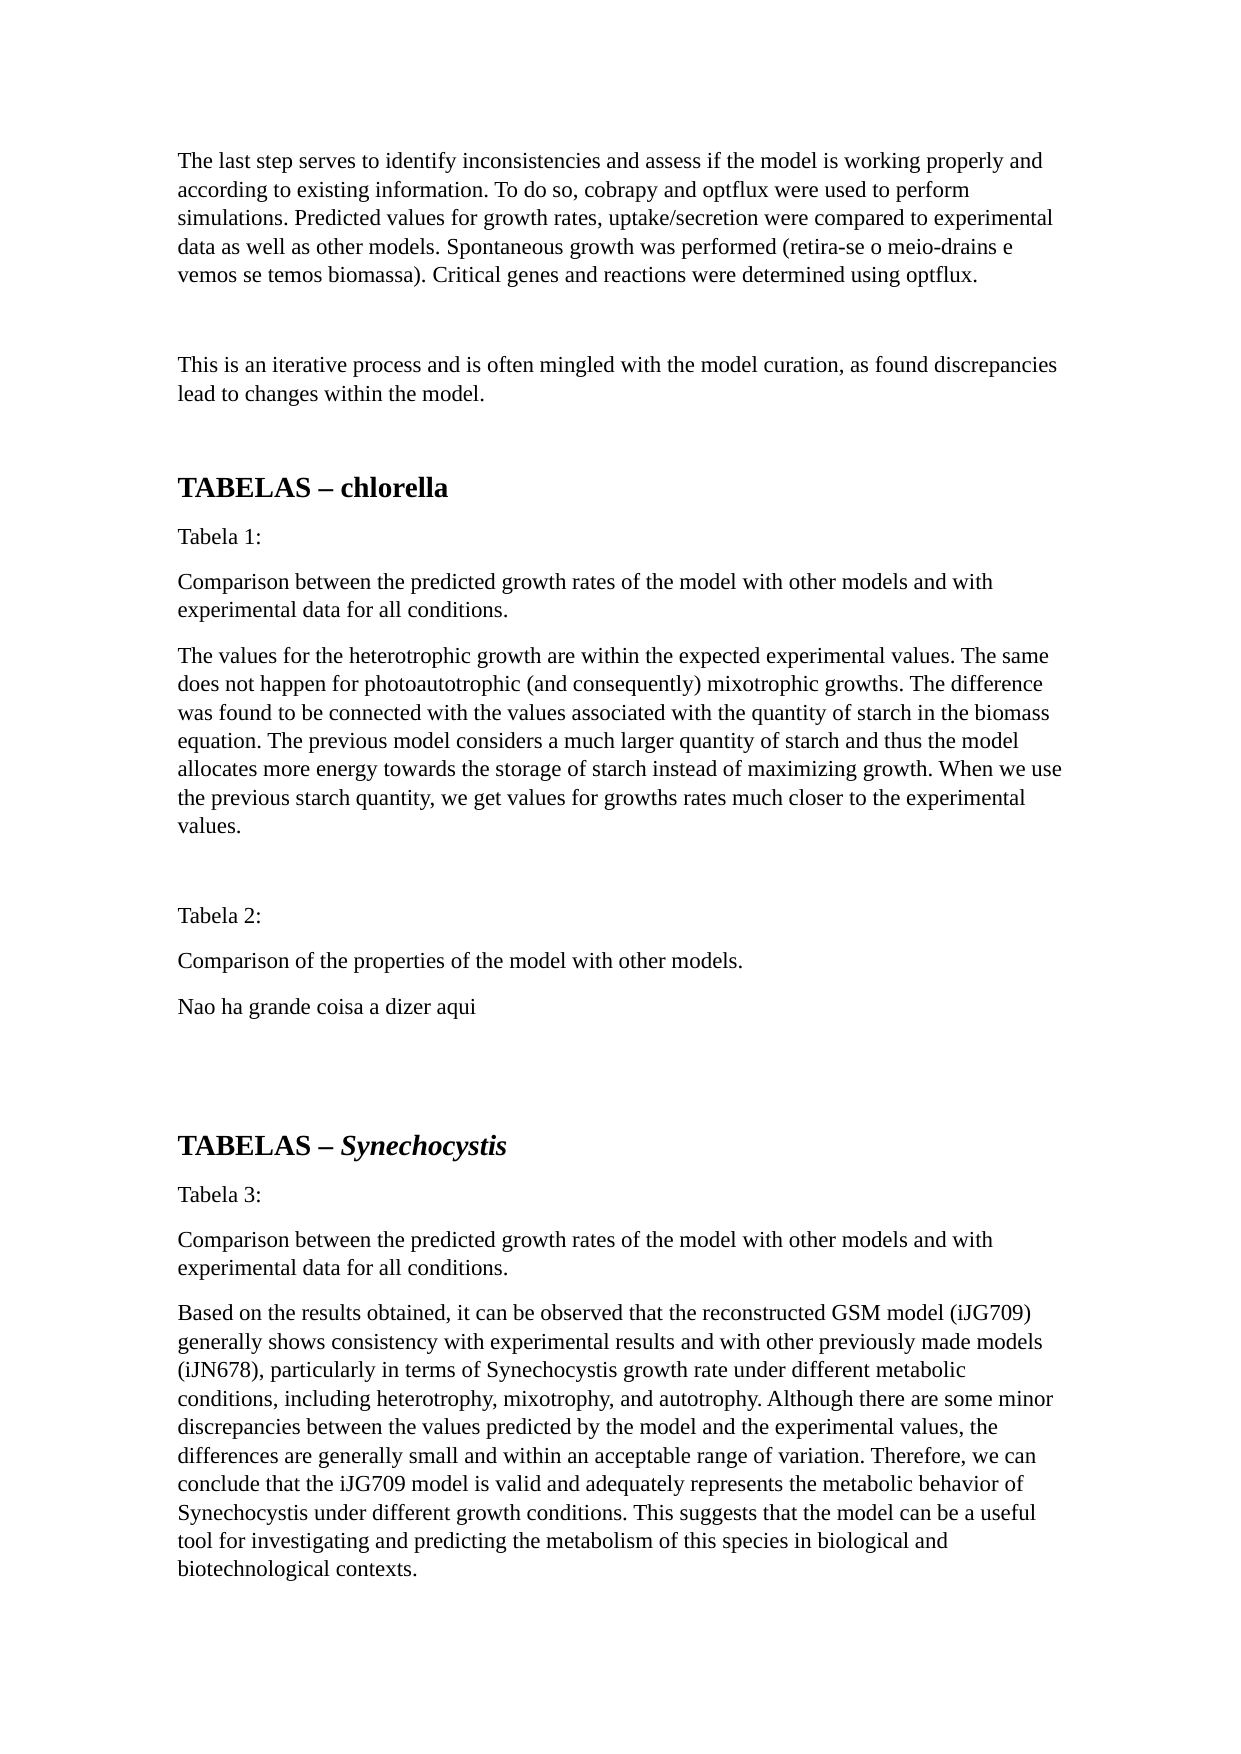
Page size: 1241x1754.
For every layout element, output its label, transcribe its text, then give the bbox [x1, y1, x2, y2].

text Tabela 3: [177, 1181, 1063, 1207]
text The values for the heterotrophic growth are within the expected experimental values. The same does not happen for photoautotrophic (and consequently) mixotrophic growths. The difference was found to be connected with the values associated with the quantity of starch in the biomass equation. The previous model considers a much larger quantity of starch and thus the model allocates more energy towards the storage of starch instead of maximizing growth. When we use the previous starch quantity, we get values for growths rates much closer to the experimental values. [177, 642, 1063, 839]
text Comparison of the properties of the model with other models. [177, 948, 1063, 974]
text Based on the results obtained, it can be observed that the reconstructed GSM model (iJG709) generally shows consistency with experimental results and with other previously made models (iJN678), particularly in terms of Synechocystis growth rate under different metabolic conditions, including heterotrophy, mixotrophy, and autotrophy. Although there are some minor discrepancies between the values predicted by the model and the experimental values, the differences are generally small and within an acceptable range of variation. Therefore, we can conclude that the iJG709 model is valid and adequately represents the metabolic behavior of Synechocystis under different growth conditions. This suggests that the model can be a useful tool for investigating and predicting the metabolism of this species in biological and biotechnological contexts. [177, 1299, 1063, 1582]
text The last step serves to identify inconsistencies and assess if the model is working properly and according to existing information. To do so, cobrapy and optflux were used to perform simulations. Predicted values for growth rates, uptake/secretion were compared to experimental data as well as other models. Spontaneous growth was performed (retira-se o meio-drains e vemos se temos biomassa). Critical genes and reactions were determined using optflux. [177, 148, 1063, 288]
text Comparison between the predicted growth rates of the model with other models and with experimental data for all conditions. [177, 568, 1063, 623]
text TABELAS – chlorella [177, 470, 1063, 504]
text This is an iterative process and is often mingled with the model curation, as found discrepancies lead to changes within the model. [177, 352, 1063, 406]
text Nao ha grande coisa a dizer aqui [177, 993, 1063, 1019]
text Comparison between the predicted growth rates of the model with other models and with experimental data for all conditions. [177, 1226, 1063, 1281]
text Tabela 2: [177, 902, 1063, 929]
text TABELAS – Synechocystis [177, 1128, 1063, 1162]
text Tabela 1: [177, 523, 1063, 549]
